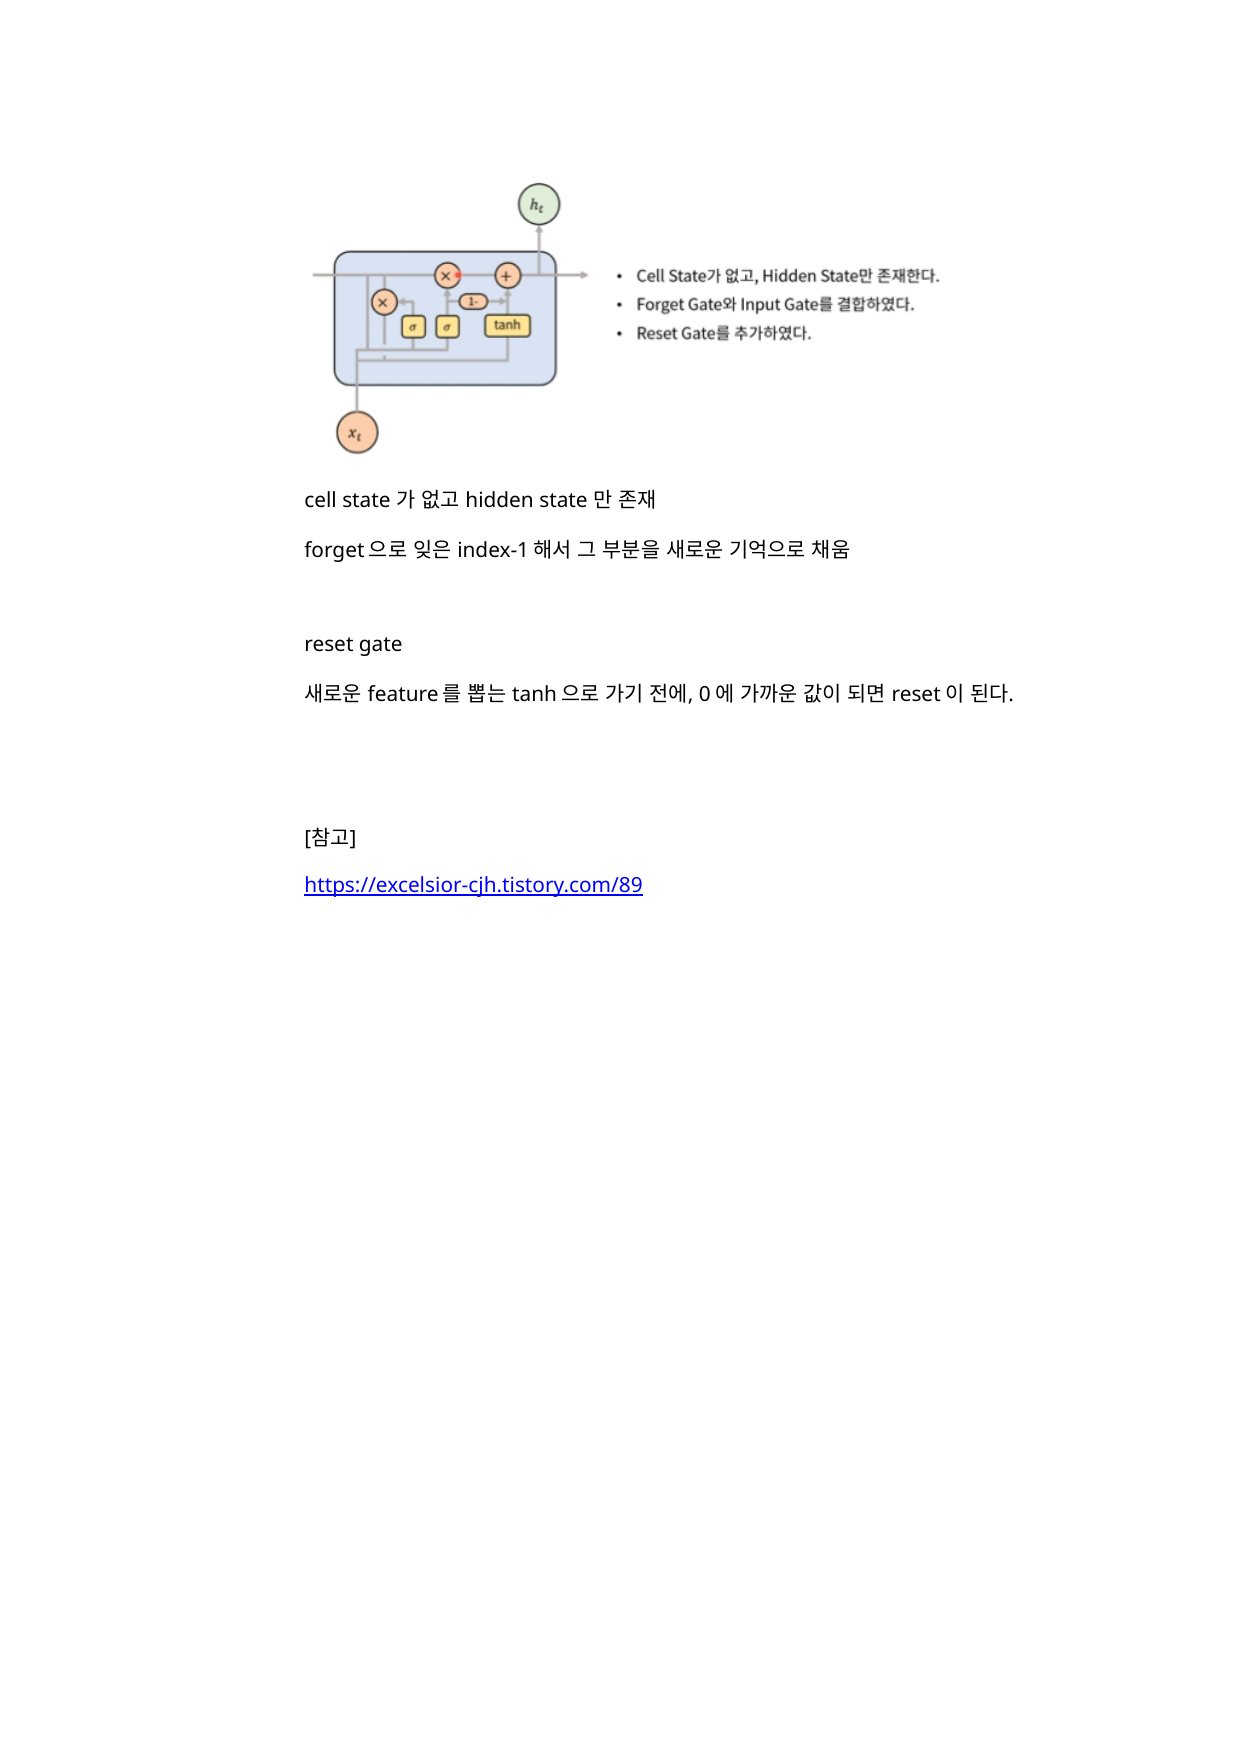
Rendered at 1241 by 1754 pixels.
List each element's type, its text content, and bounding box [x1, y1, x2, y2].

list [참고] [304, 821, 1090, 851]
list 새로운 feature를 뽑는 tanh으로 가기 전에, 0에 가까운 값이 되면 reset이 된다. [304, 677, 1090, 707]
list reset gate [304, 629, 1090, 658]
list https://excelsior-cjh.tistory.com/89 [304, 870, 1090, 899]
picture [304, 177, 970, 465]
list forget으로 잊은 index-1해서 그 부분을 새로운 기억으로 채움 [304, 533, 1090, 563]
list cell state 가 없고 hidden state 만 존재 [304, 483, 1090, 514]
